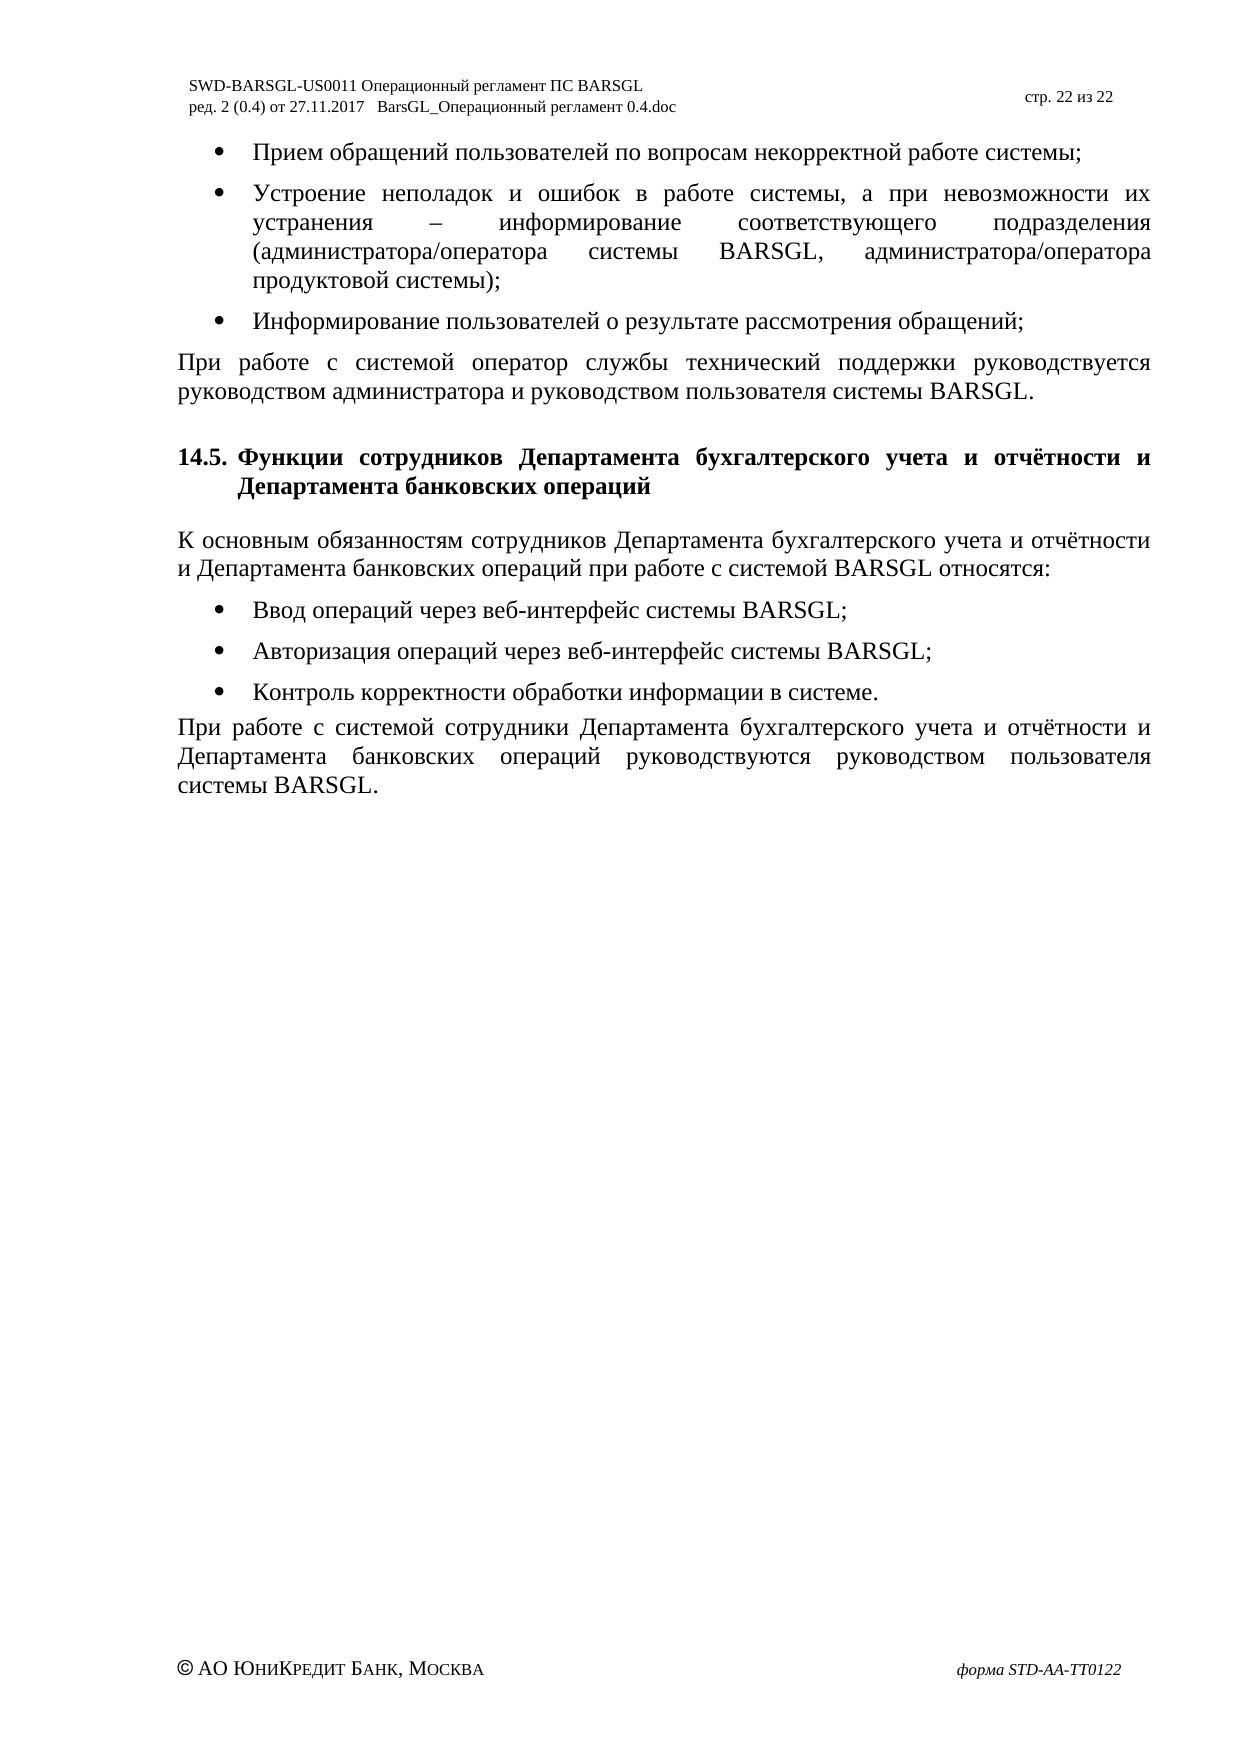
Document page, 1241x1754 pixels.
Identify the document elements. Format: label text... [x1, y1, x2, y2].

list Авторизация операций через веб-интерфейс системы BARSGL; [215, 636, 1152, 665]
list Информирование пользователей о результате рассмотрения обращений; [215, 306, 1152, 335]
list Устроение неполадок и ошибок в работе системы, а при невозможности их устранения – информирование соответствующего подразделения (администратора/оператора системы BARSGL, администратора/оператора продуктовой системы); [215, 178, 1152, 293]
list Прием обращений пользователей по вопросам некорректной работе системы; [215, 137, 1152, 166]
list Ввод операций через веб-интерфейс системы BARSGL; [215, 595, 1152, 623]
subtitle Функции сотрудников Департамента бухгалтерского учета и отчётности и Департамента банковских операций [177, 442, 1152, 500]
list Контроль корректности обработки информации в системе. [215, 677, 1152, 706]
text При работе с системой оператор службы технический поддержки руководствуется руководством администратора и руководством пользователя системы BARSGL. [177, 347, 1152, 405]
list К основным обязанностям сотрудников Департамента бухгалтерского учета и отчётности и Департамента банковских операций при работе с системой BARSGL относятся: [177, 525, 1152, 582]
text При работе с системой сотрудники Департамента бухгалтерского учета и отчётности и Департамента банковских операций руководствуются руководством пользователя системы BARSGL. [177, 712, 1152, 798]
